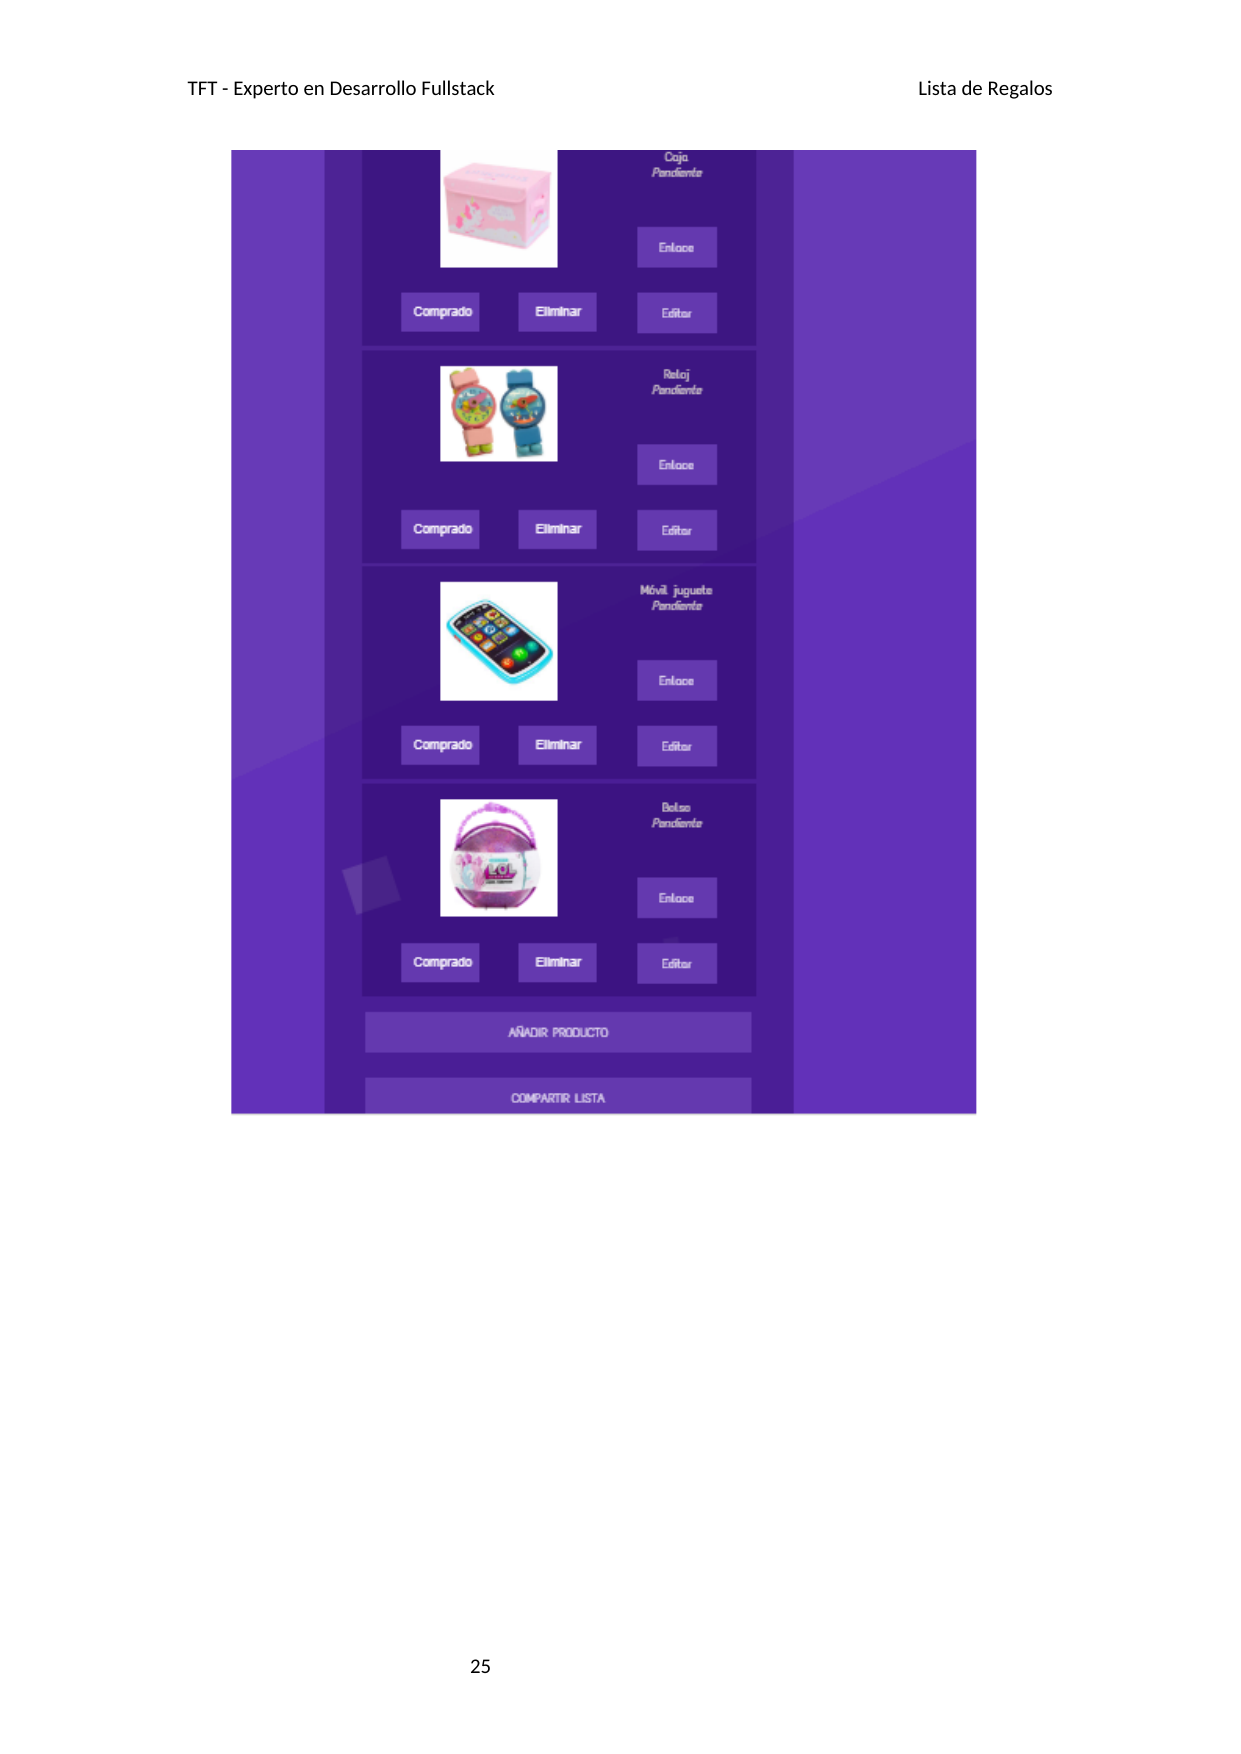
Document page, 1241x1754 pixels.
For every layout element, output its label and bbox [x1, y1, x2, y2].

picture [231, 150, 977, 1117]
